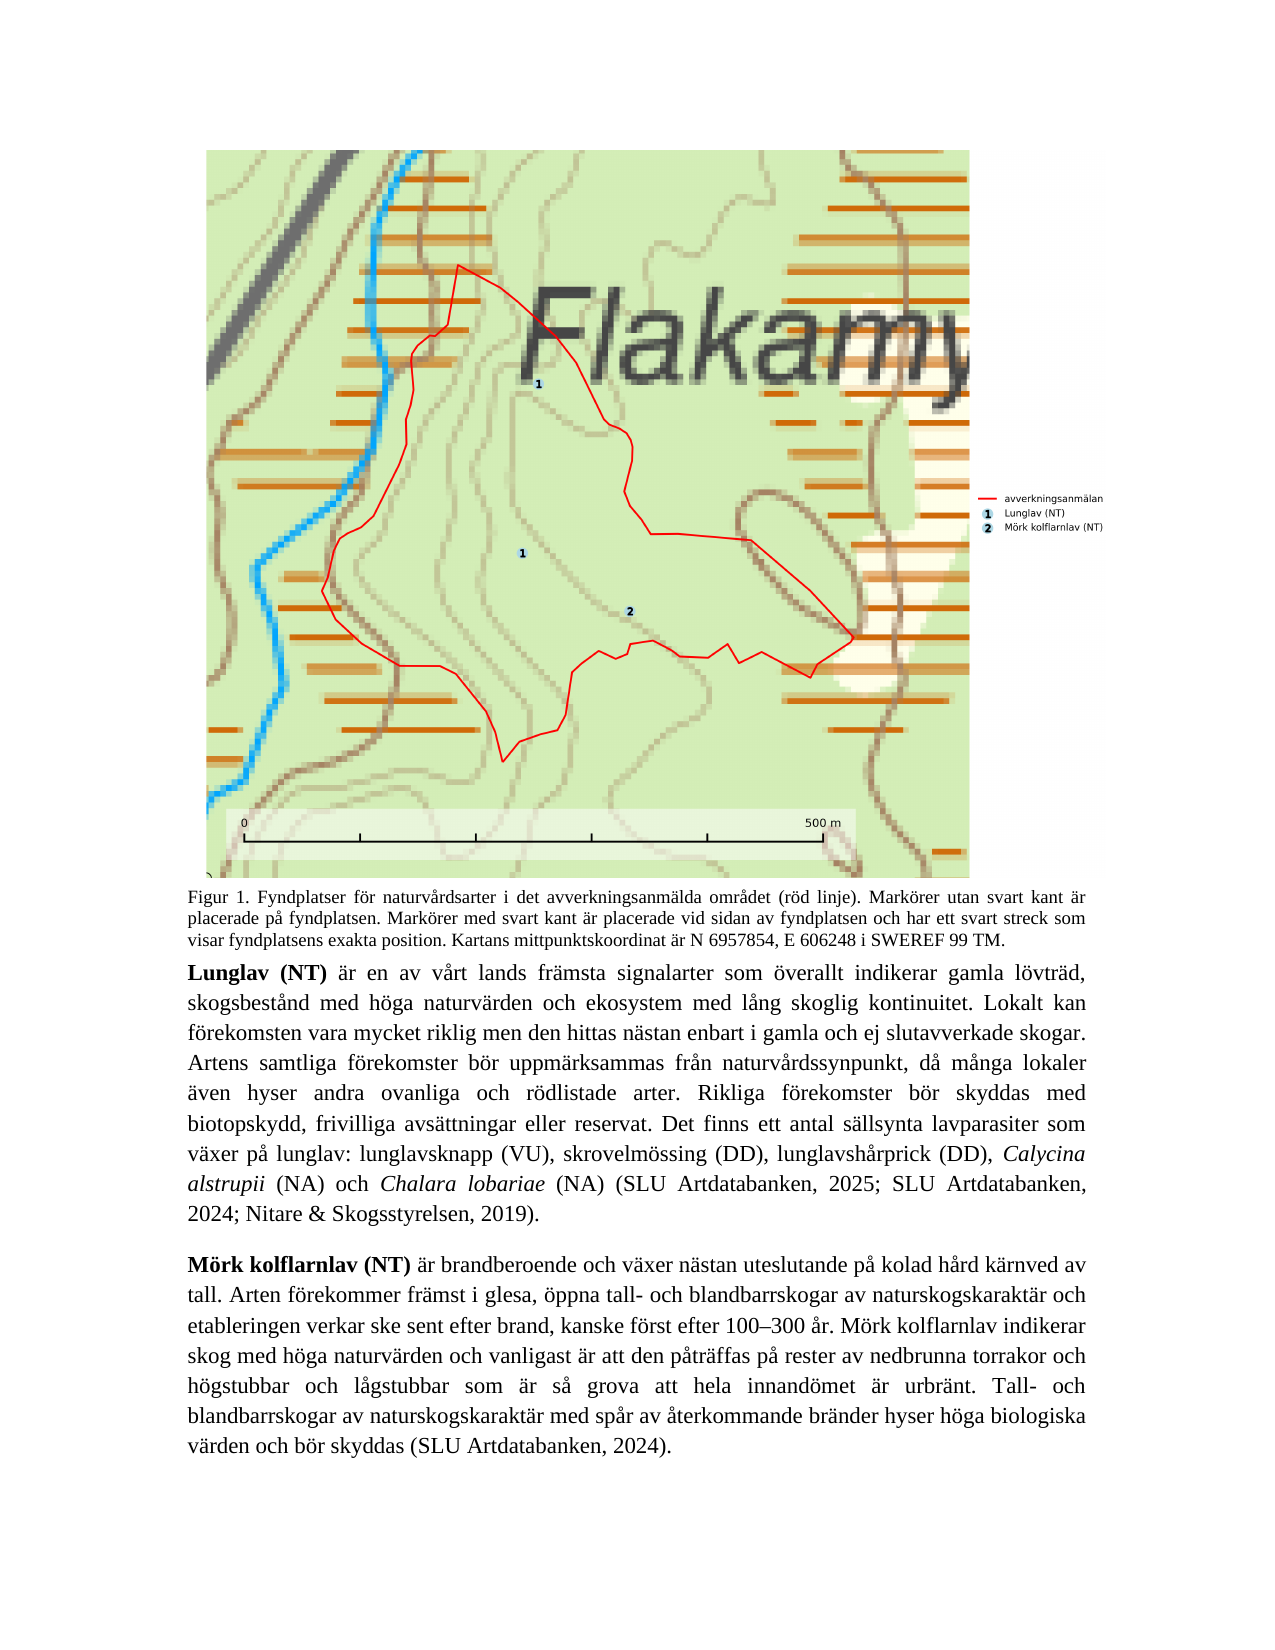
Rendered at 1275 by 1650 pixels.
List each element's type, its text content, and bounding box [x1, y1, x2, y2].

text Figur 1. Fyndplatser för naturvårdsarter i det avverkningsanmälda området (röd linje). Markörer utan svart kant är placerade på fyndplatsen. Markörer med svart kant är placerade vid sidan av fyndplatsen och har ett svart streck som visar fyndplatsens exakta position. Kartans mittpunktskoordinat är N 6957854, E 606248 i SWEREF 99 TM. [187, 886, 1087, 950]
text Mörk kolflarnlav (NT) är brandberoende och växer nästan uteslutande på kolad hård kärnved av tall. Arten förekommer främst i glesa, öppna tall- och blandbarrskogar av naturskogskaraktär och etableringen verkar ske sent efter brand, kanske först efter 100–300 år. Mörk kolflarnlav indikerar skog med höga naturvärden och vanligast är att den påträffas på rester av nedbrunna torrakor och högstubbar och lågstubbar som är så grova att hela innandömet är urbränt. Tall- och blandbarrskogar av naturskogskaraktär med spår av återkommande bränder hyser höga biologiska värden och bör skyddas (SLU Artdatabanken, 2024). [187, 1251, 1087, 1459]
picture [206, 150, 1107, 878]
text Lunglav (NT) är en av vårt lands främsta signalarter som överallt indikerar gamla lövträd, skogsbestånd med höga naturvärden och ekosystem med lång skoglig kontinuitet. Lokalt kan förekomsten vara mycket riklig men den hittas nästan enbart i gamla och ej slutavverkade skogar. Artens samtliga förekomster bör uppmärksammas från naturvårdssynpunkt, då många lokaler även hyser andra ovanliga och rödlistade arter. Rikliga förekomster bör skyddas med biotopskydd, frivilliga avsättningar eller reservat. Det finns ett antal sällsynta lavparasiter som växer på lunglav: lunglavsknapp (VU), skrovelmössing (DD), lunglavshårprick (DD), Calycina alstrupii (NA) och Chalara lobariae (NA) (SLU Artdatabanken, 2025; SLU Artdatabanken, 2024; Nitare & Skogsstyrelsen, 2019). [187, 958, 1087, 1227]
